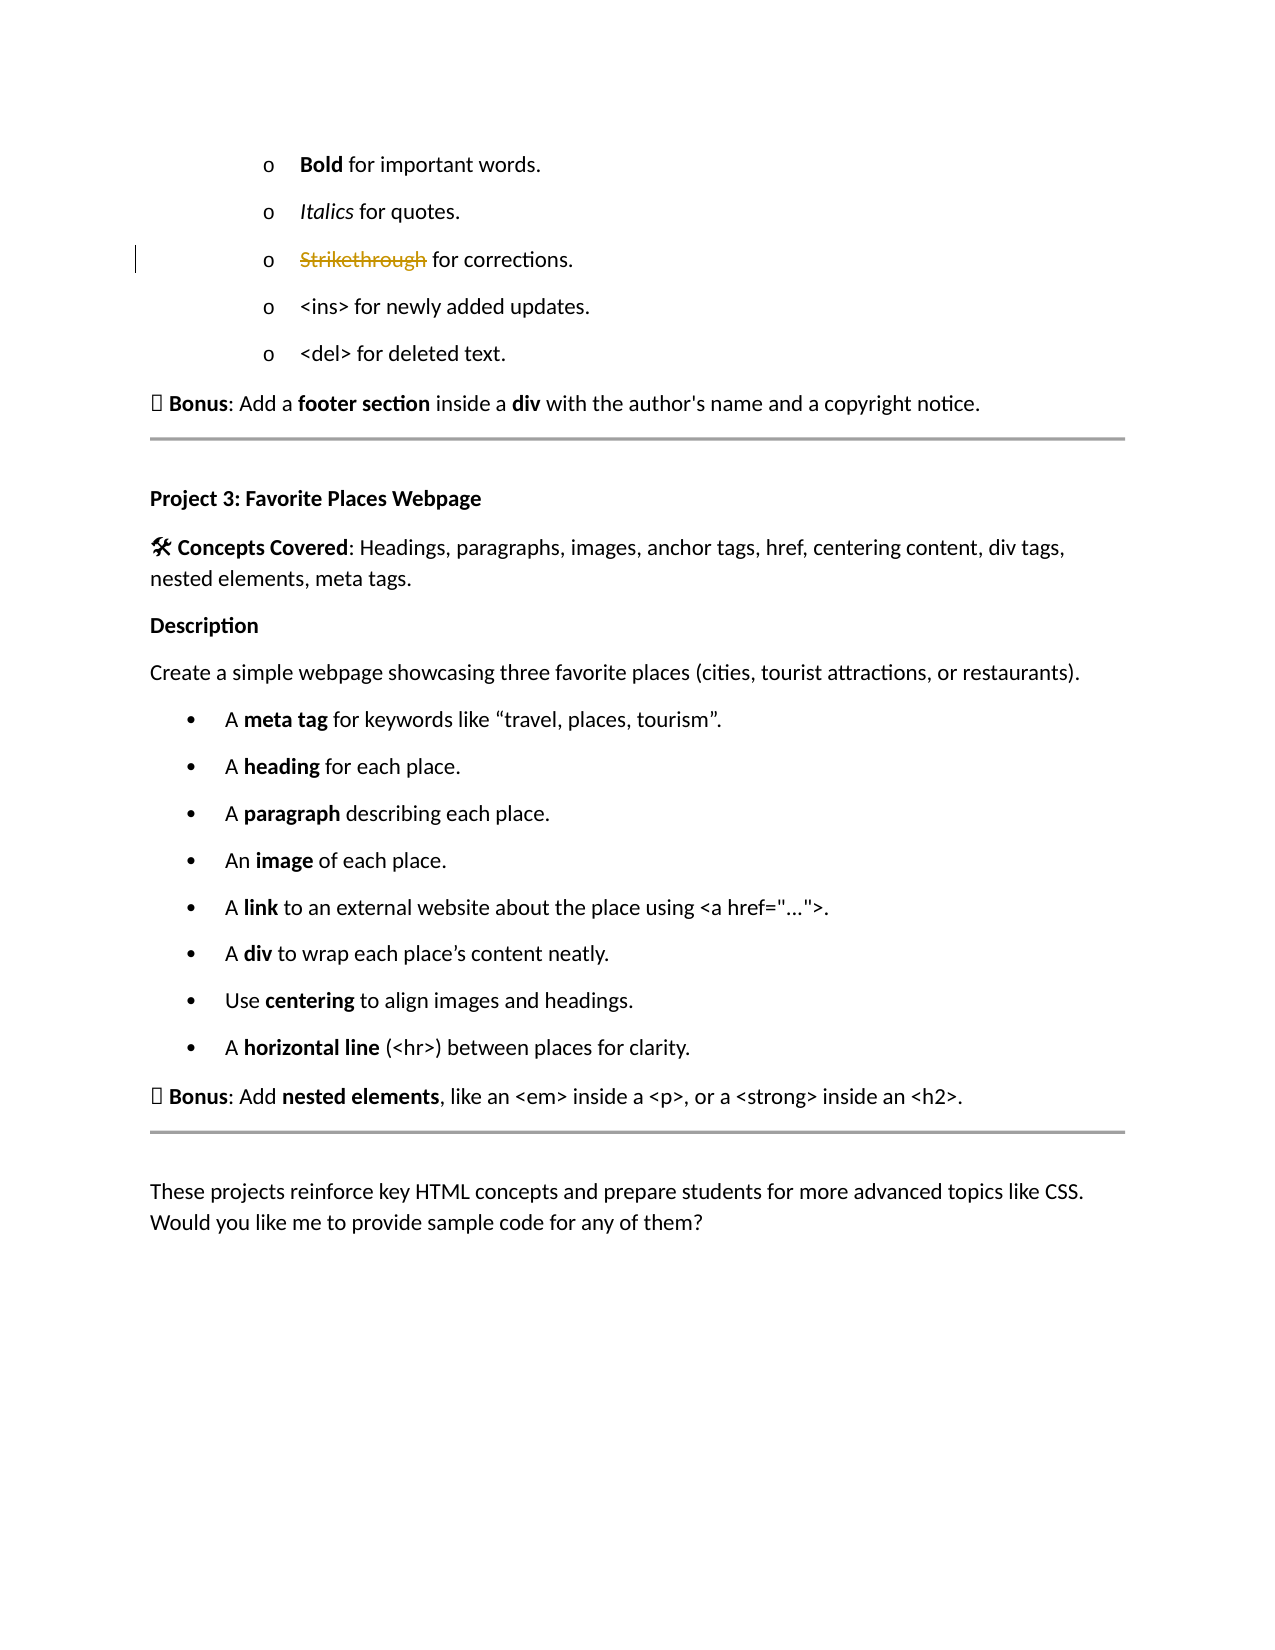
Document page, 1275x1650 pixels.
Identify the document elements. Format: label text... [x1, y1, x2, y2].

text Project 3: Favorite Places Webpage [150, 484, 1125, 512]
list A meta tag for keywords like “travel, places, tourism”. [187, 705, 1125, 733]
list A paragraph describing each place. [187, 799, 1125, 827]
list for corrections. [262, 245, 1125, 273]
text Description [150, 611, 1125, 639]
list A horizontal line (<hr>) between places for clarity. [187, 1033, 1125, 1061]
list A div to wrap each place’s content neatly. [187, 939, 1125, 968]
list Use centering to align images and headings. [187, 986, 1125, 1014]
list An image of each place. [187, 846, 1125, 874]
text Create a simple webpage showcasing three favorite places (cities, tourist attractions, or restaurants). [150, 658, 1125, 686]
text These projects reinforce key HTML concepts and prepare students for more advanced topics like CSS. Would you like me to provide sample code for any of them? [150, 1177, 1125, 1236]
list <ins> for newly added updates. [262, 292, 1125, 321]
list A link to an external website about the place using <a href="...">. [187, 893, 1125, 921]
text 📌 Bonus: Add a footer section inside a div with the author's name and a copyright notice. [150, 387, 1125, 418]
list A heading for each place. [187, 752, 1125, 780]
list Italics for quotes. [262, 197, 1125, 226]
list Bold for important words. [262, 150, 1125, 178]
text 📌 Bonus: Add nested elements, like an <em> inside a <p>, or a <strong> inside an <h2>. [150, 1080, 1125, 1111]
list <del> for deleted text. [262, 339, 1125, 368]
text 🛠 Concepts Covered: Headings, paragraphs, images, anchor tags, href, centering content, div tags, nested elements, meta tags. [150, 531, 1125, 593]
